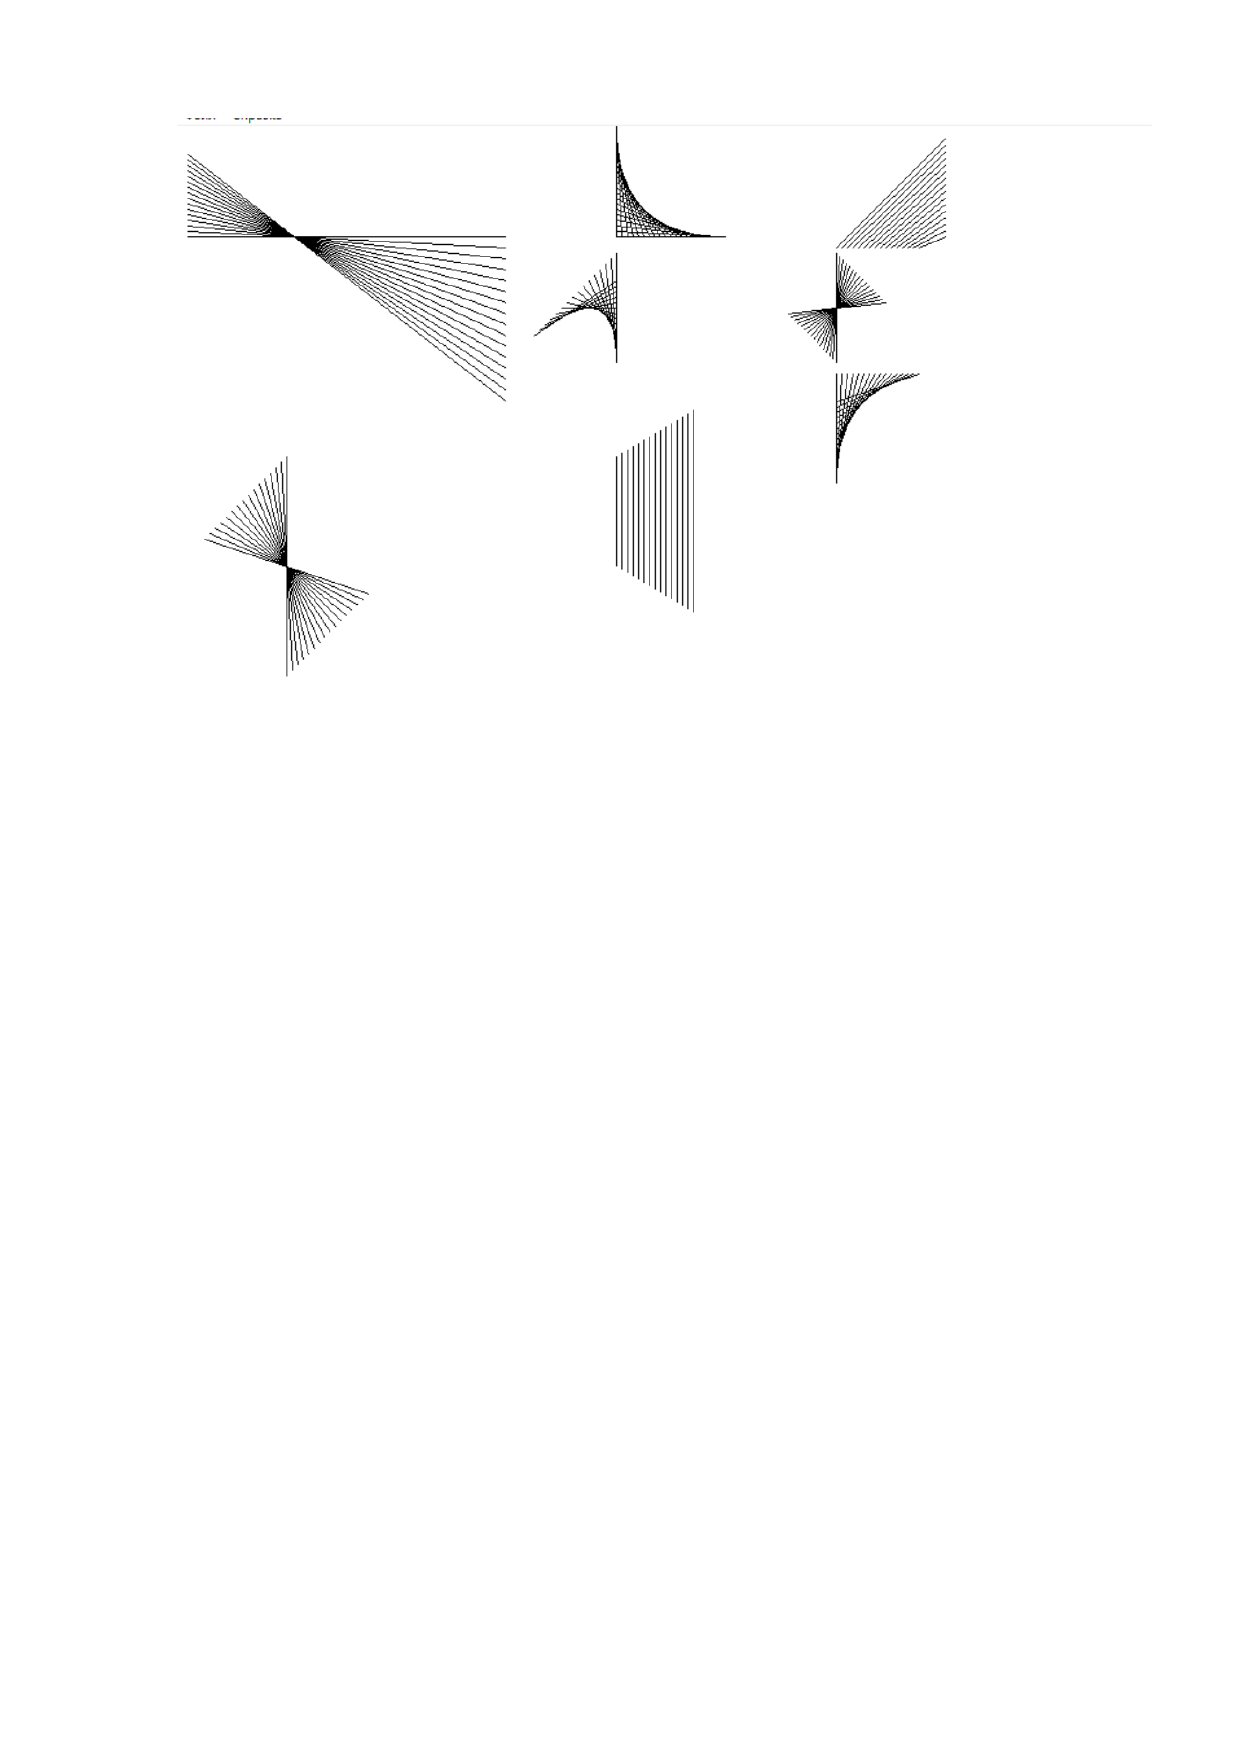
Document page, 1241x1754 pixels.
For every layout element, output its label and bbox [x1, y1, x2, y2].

picture [177, 118, 1152, 700]
